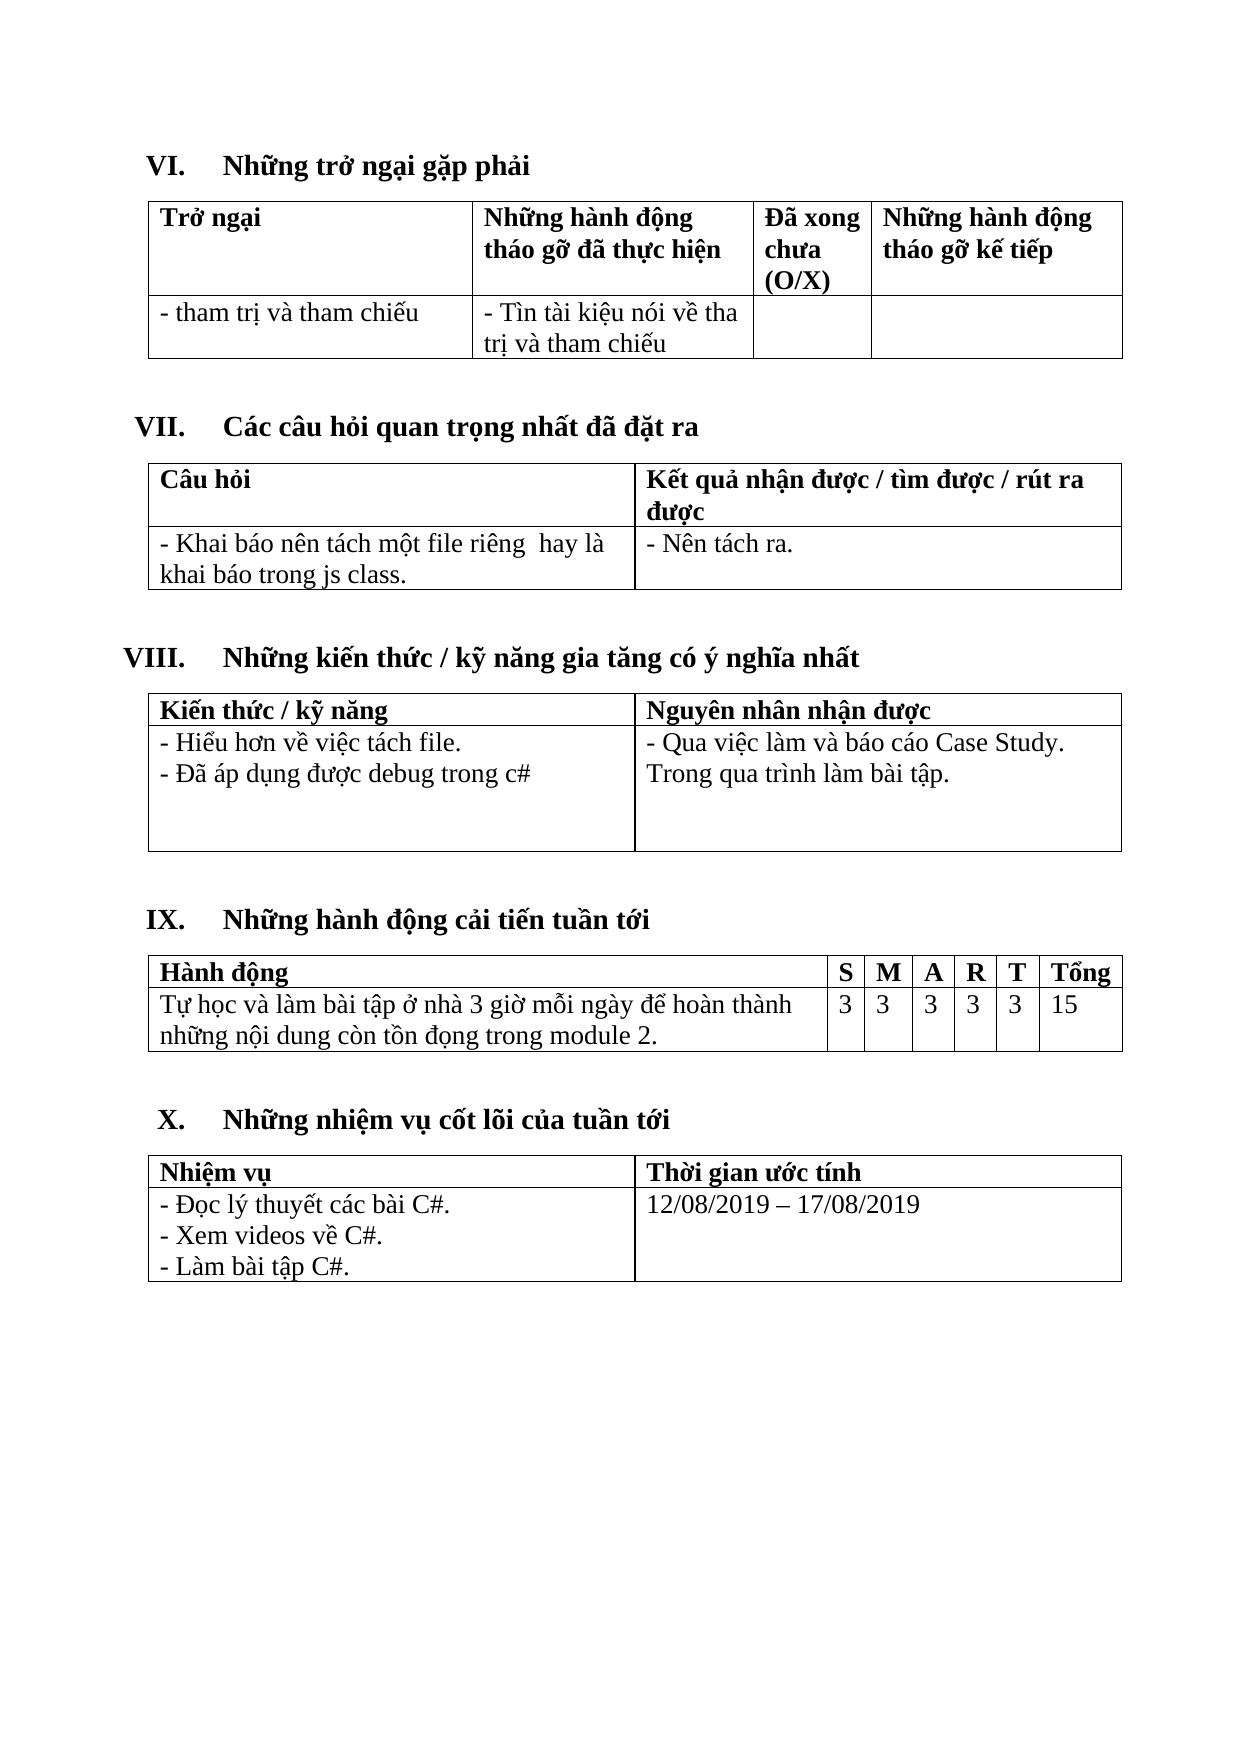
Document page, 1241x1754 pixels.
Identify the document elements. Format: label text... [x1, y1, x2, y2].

table_header Đã xong chưa (O/X) [754, 202, 871, 295]
table_header Kiến thức / kỹ năng [149, 694, 634, 725]
table_cell 12/08/2019 – 17/08/2019 [636, 1188, 1121, 1281]
table_header S [828, 956, 864, 987]
table_cell 3 [955, 988, 996, 1051]
table_header Nhiệm vụ [149, 1156, 634, 1187]
table_cell Tự học và làm bài tập ở nhà 3 giờ mỗi ngày để hoàn thành những nội dung còn tồn đọng trong module 2. [149, 988, 827, 1051]
table_cell - Nên tách ra. [636, 527, 1121, 589]
table_header Tổng [1040, 956, 1122, 987]
table_cell - Qua việc làm và báo cáo Case Study. Trong qua trình làm bài tập. [636, 726, 1121, 851]
list Những nhiệm vụ cốt lõi của tuần tới [185, 1102, 1122, 1135]
table_cell 3 [865, 988, 912, 1051]
list Các câu hỏi quan trọng nhất đã đặt ra [185, 409, 1122, 443]
table_header T [997, 956, 1039, 987]
table_header Hành động [149, 956, 827, 987]
table_cell - Khai báo nên tách một file riêng hay là khai báo trong js class. [149, 527, 634, 589]
table_header M [865, 956, 912, 987]
list Những hành động cải tiến tuần tới [185, 902, 1122, 936]
table_header A [913, 956, 954, 987]
table_cell 3 [997, 988, 1039, 1051]
table_cell 3 [913, 988, 954, 1051]
table_cell - Hiểu hơn về việc tách file. - Đã áp dụng được debug trong c# [149, 726, 634, 851]
table_cell 15 [1040, 988, 1122, 1051]
table_header R [955, 956, 996, 987]
table_cell - Tìn tài kiệu nói về tha trị và tham chiếu [473, 296, 753, 358]
table_header Những hành động tháo gỡ kế tiếp [872, 202, 1122, 295]
table_header Thời gian ước tính [636, 1156, 1121, 1187]
table_cell [872, 296, 1122, 358]
table_cell 3 [828, 988, 864, 1051]
table_cell [754, 296, 871, 358]
table_header Câu hỏi [149, 464, 634, 526]
table_cell - Đọc lý thuyết các bài C#. - Xem videos về C#. - Làm bài tập C#. [149, 1188, 634, 1281]
table_header Nguyên nhân nhận được [636, 694, 1121, 725]
table_header Những hành động tháo gỡ đã thực hiện [473, 202, 753, 295]
table_cell - tham trị và tham chiếu [149, 296, 472, 358]
list Những kiến thức / kỹ năng gia tăng có ý nghĩa nhất [185, 640, 1122, 674]
list Những trở ngại gặp phải [185, 148, 1122, 181]
table_header Kết quả nhận được / tìm được / rút ra được [636, 464, 1121, 526]
table_header Trở ngại [149, 202, 472, 295]
